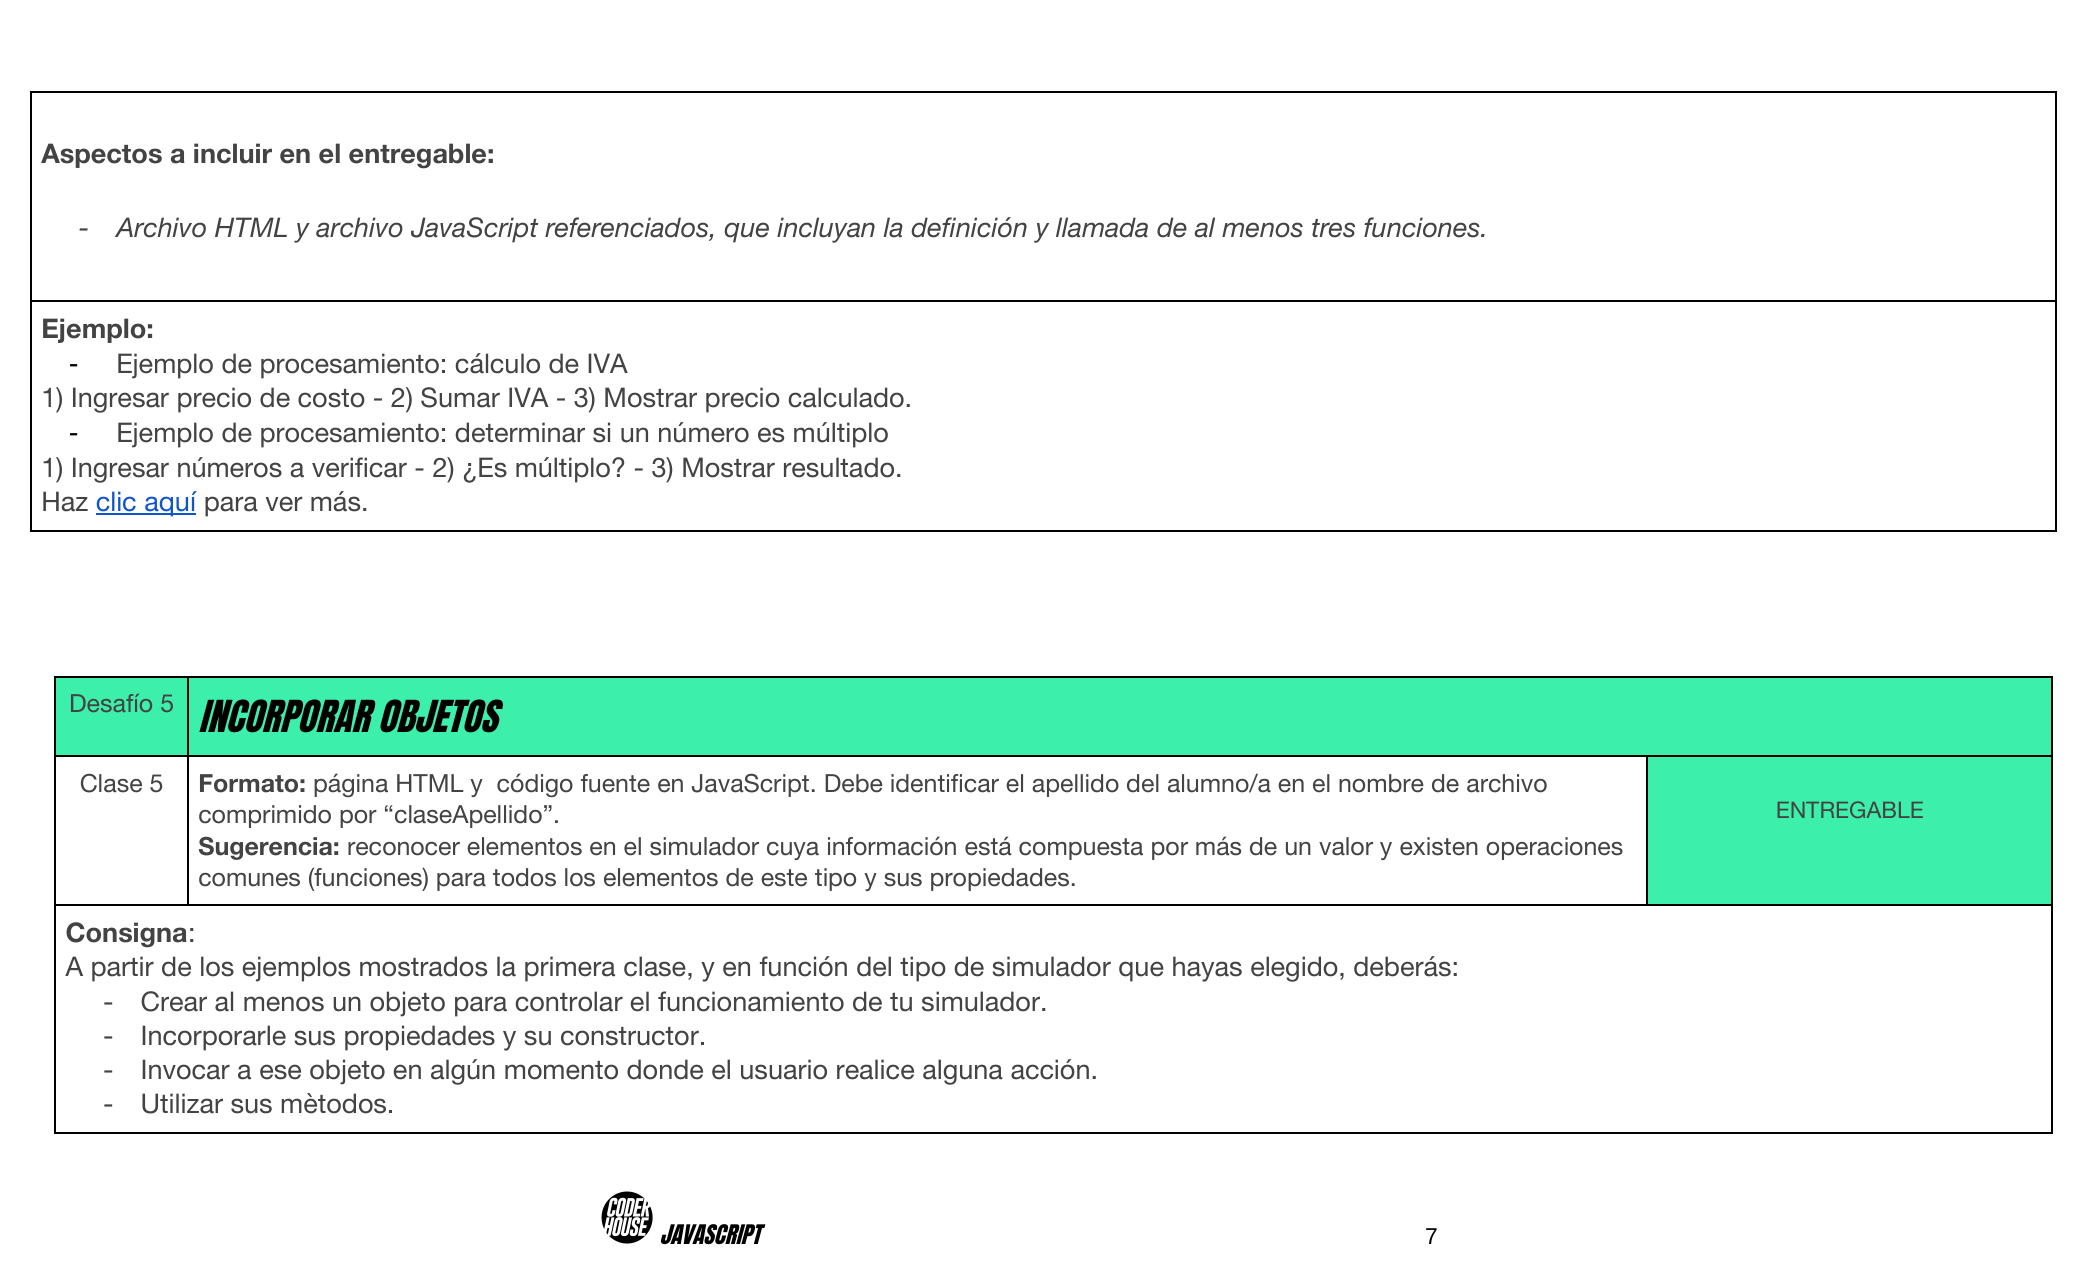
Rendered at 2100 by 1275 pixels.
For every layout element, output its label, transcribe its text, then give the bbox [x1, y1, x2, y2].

table_cell Consigna: A partir de los ejemplos mostrados la primera clase, y en función del tipo de simulador que hayas elegido, deberás: Crear al menos un objeto para controlar el funcionamiento de tu simulador. Incorporarle sus propiedades y su constructor. Invocar a ese objeto en algún momento donde el usuario realice alguna acción. Utilizar sus mètodos. [56, 906, 2051, 1132]
table_header INCORPORAR OBJETOS [189, 678, 2051, 755]
table_cell Ejemplo: Ejemplo de procesamiento: cálculo de IVA 1) Ingresar precio de costo - 2) Sumar IVA - 3) Mostrar precio calculado. Ejemplo de procesamiento: determinar si un número es múltiplo 1) Ingresar números a verificar - 2) ¿Es múltiplo? - 3) Mostrar resultado. Haz clic aquí para ver más. [32, 302, 2055, 529]
table_header Desafío 5 [56, 678, 187, 755]
table_cell ENTREGABLE [1648, 757, 2051, 904]
table_cell Aspectos a incluir en el entregable: Archivo HTML y archivo JavaScript referenciados, que incluyan la definición y llamada de al menos tres funciones. [32, 93, 2055, 299]
table_cell Clase 5 [56, 757, 187, 904]
picture [600, 1190, 654, 1245]
table_cell Formato: página HTML y código fuente en JavaScript. Debe identificar el apellido del alumno/a en el nombre de archivo comprimido por “claseApellido”. Sugerencia: reconocer elementos en el simulador cuya información está compuesta por más de un valor y existen operaciones comunes (funciones) para todos los elementos de este tipo y sus propiedades. [189, 757, 1646, 904]
